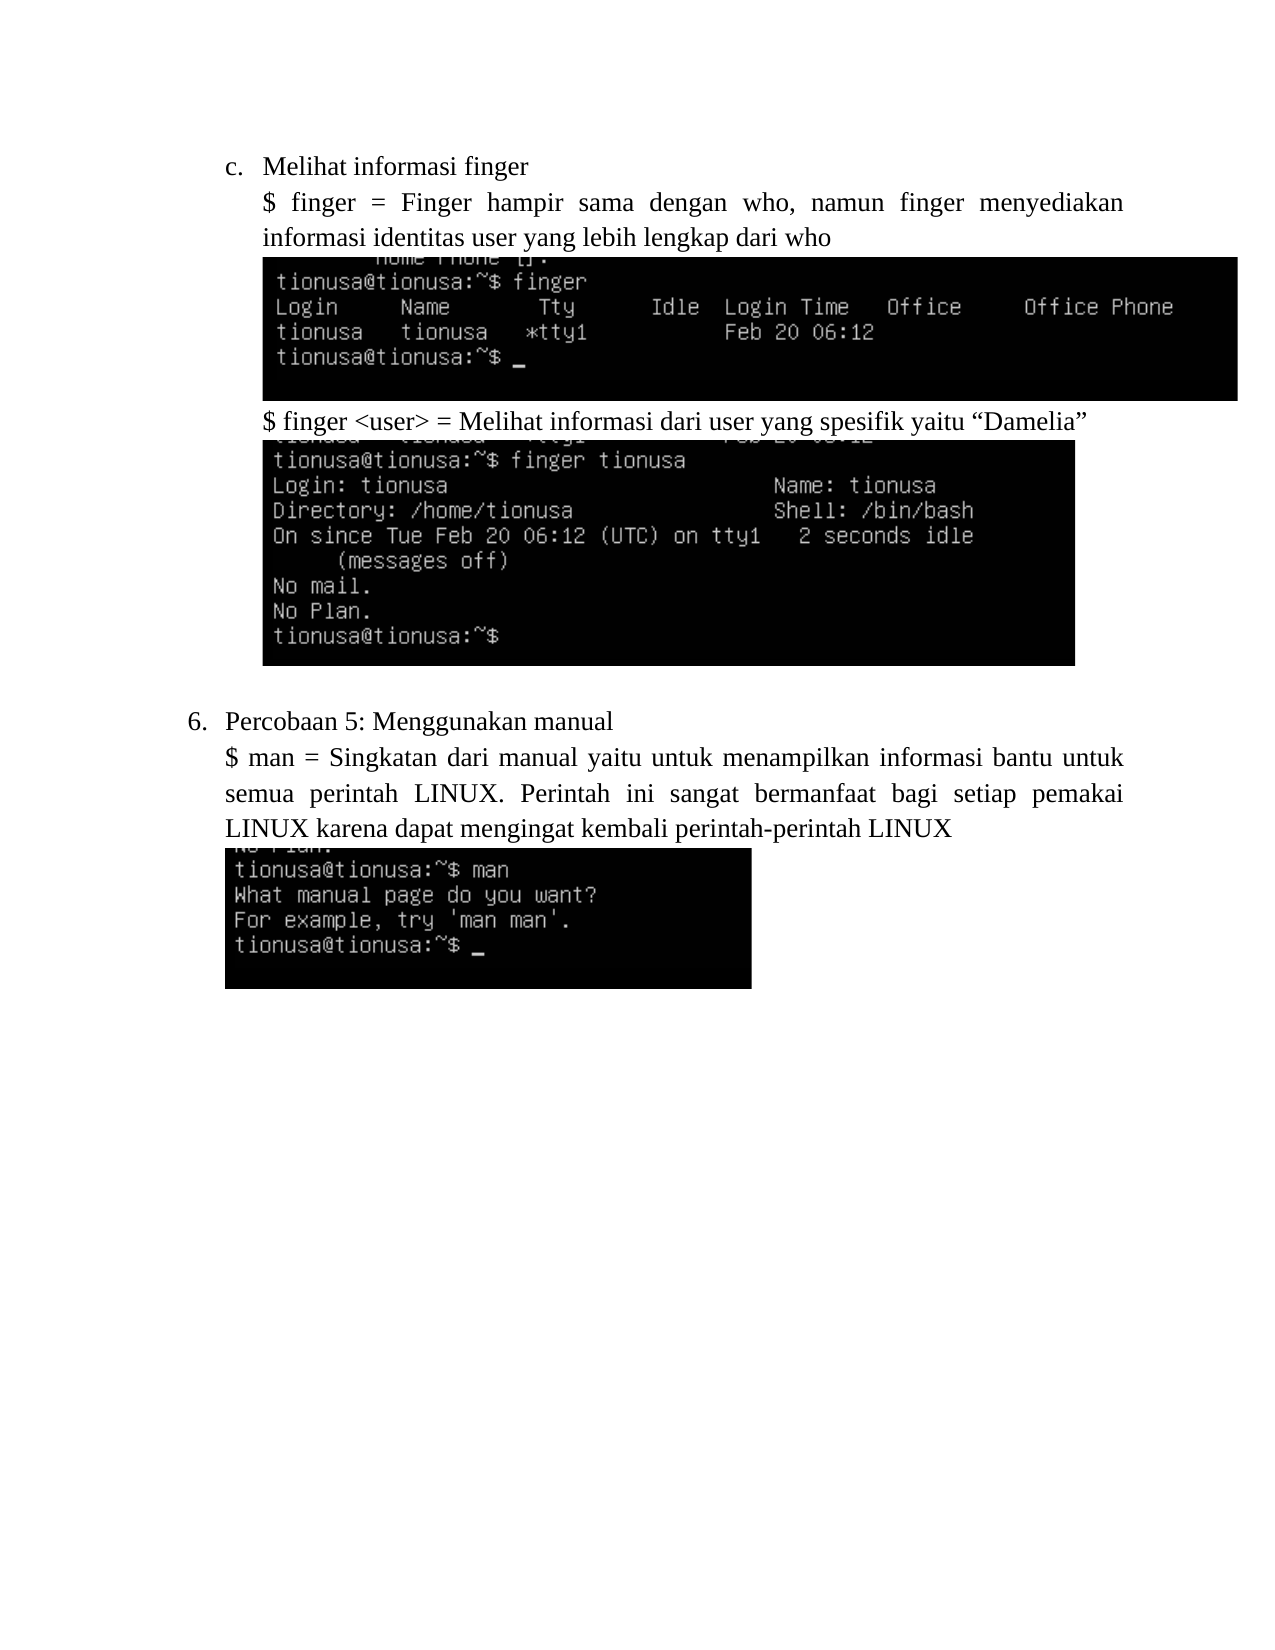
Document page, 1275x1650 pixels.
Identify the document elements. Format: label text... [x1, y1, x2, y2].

list $ finger <user> = Melihat informasi dari user yang spesifik yaitu “Damelia” [262, 404, 1125, 436]
picture [262, 440, 1075, 666]
list Melihat informasi finger [225, 150, 1125, 181]
picture [225, 848, 752, 989]
picture [262, 257, 1238, 401]
list Percobaan 5: Menggunakan manual [187, 705, 1125, 736]
list $ finger = Finger hampir sama dengan who, namun finger menyediakan informasi identitas user yang lebih lengkap dari who [262, 186, 1125, 253]
list $ man = Singkatan dari manual yaitu untuk menampilkan informasi bantu untuk semua perintah LINUX. Perintah ini sangat bermanfaat bagi setiap pemakai LINUX karena dapat mengingat kembali perintah-perintah LINUX [225, 741, 1125, 844]
